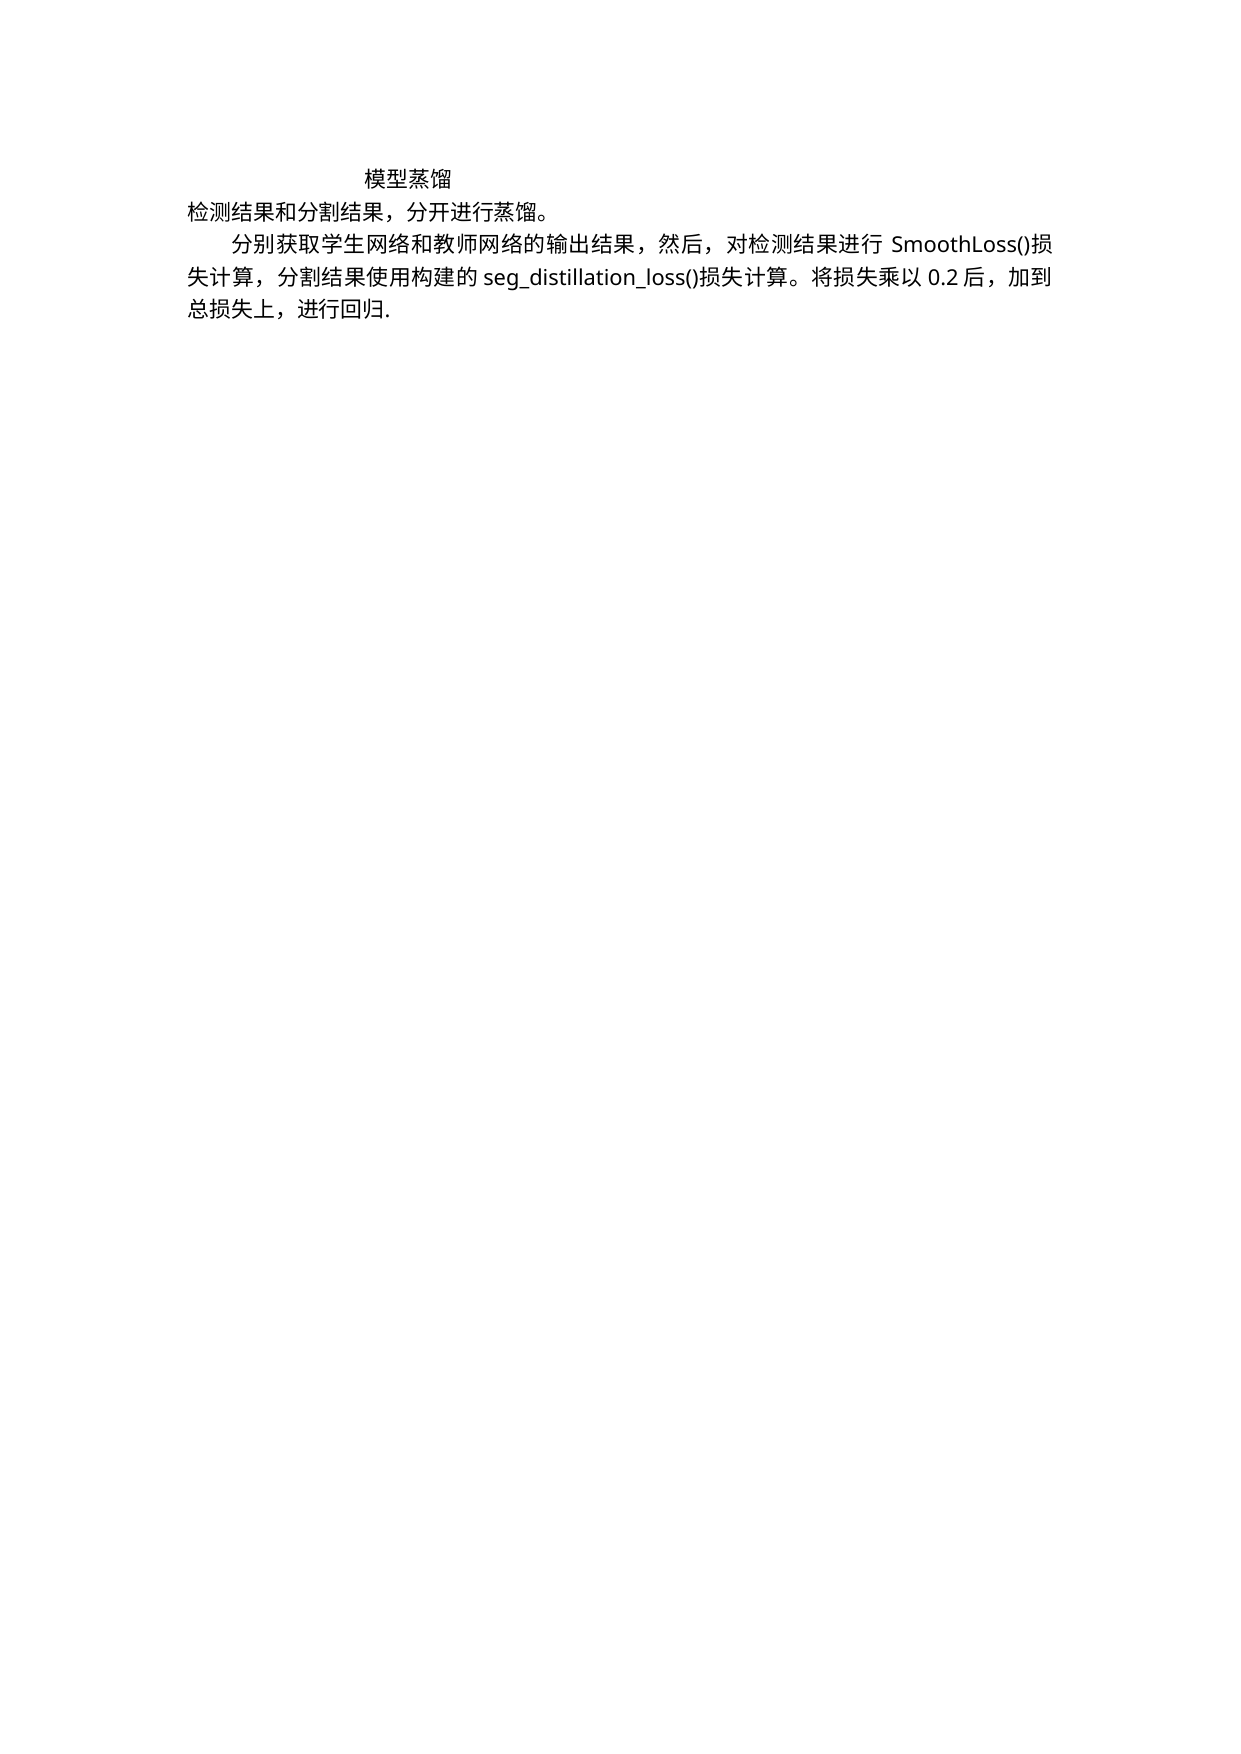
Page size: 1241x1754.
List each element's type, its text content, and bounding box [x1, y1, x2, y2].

text 模型蒸馏 [187, 162, 1053, 194]
text 检测结果和分割结果，分开进行蒸馏。 [187, 194, 1053, 227]
text 分别获取学生网络和教师网络的输出结果，然后，对检测结果进行SmoothLoss()损失计算，分割结果使用构建的seg_distillation_loss()损失计算。将损失乘以0.2后，加到总损失上，进行回归. [187, 227, 1053, 324]
